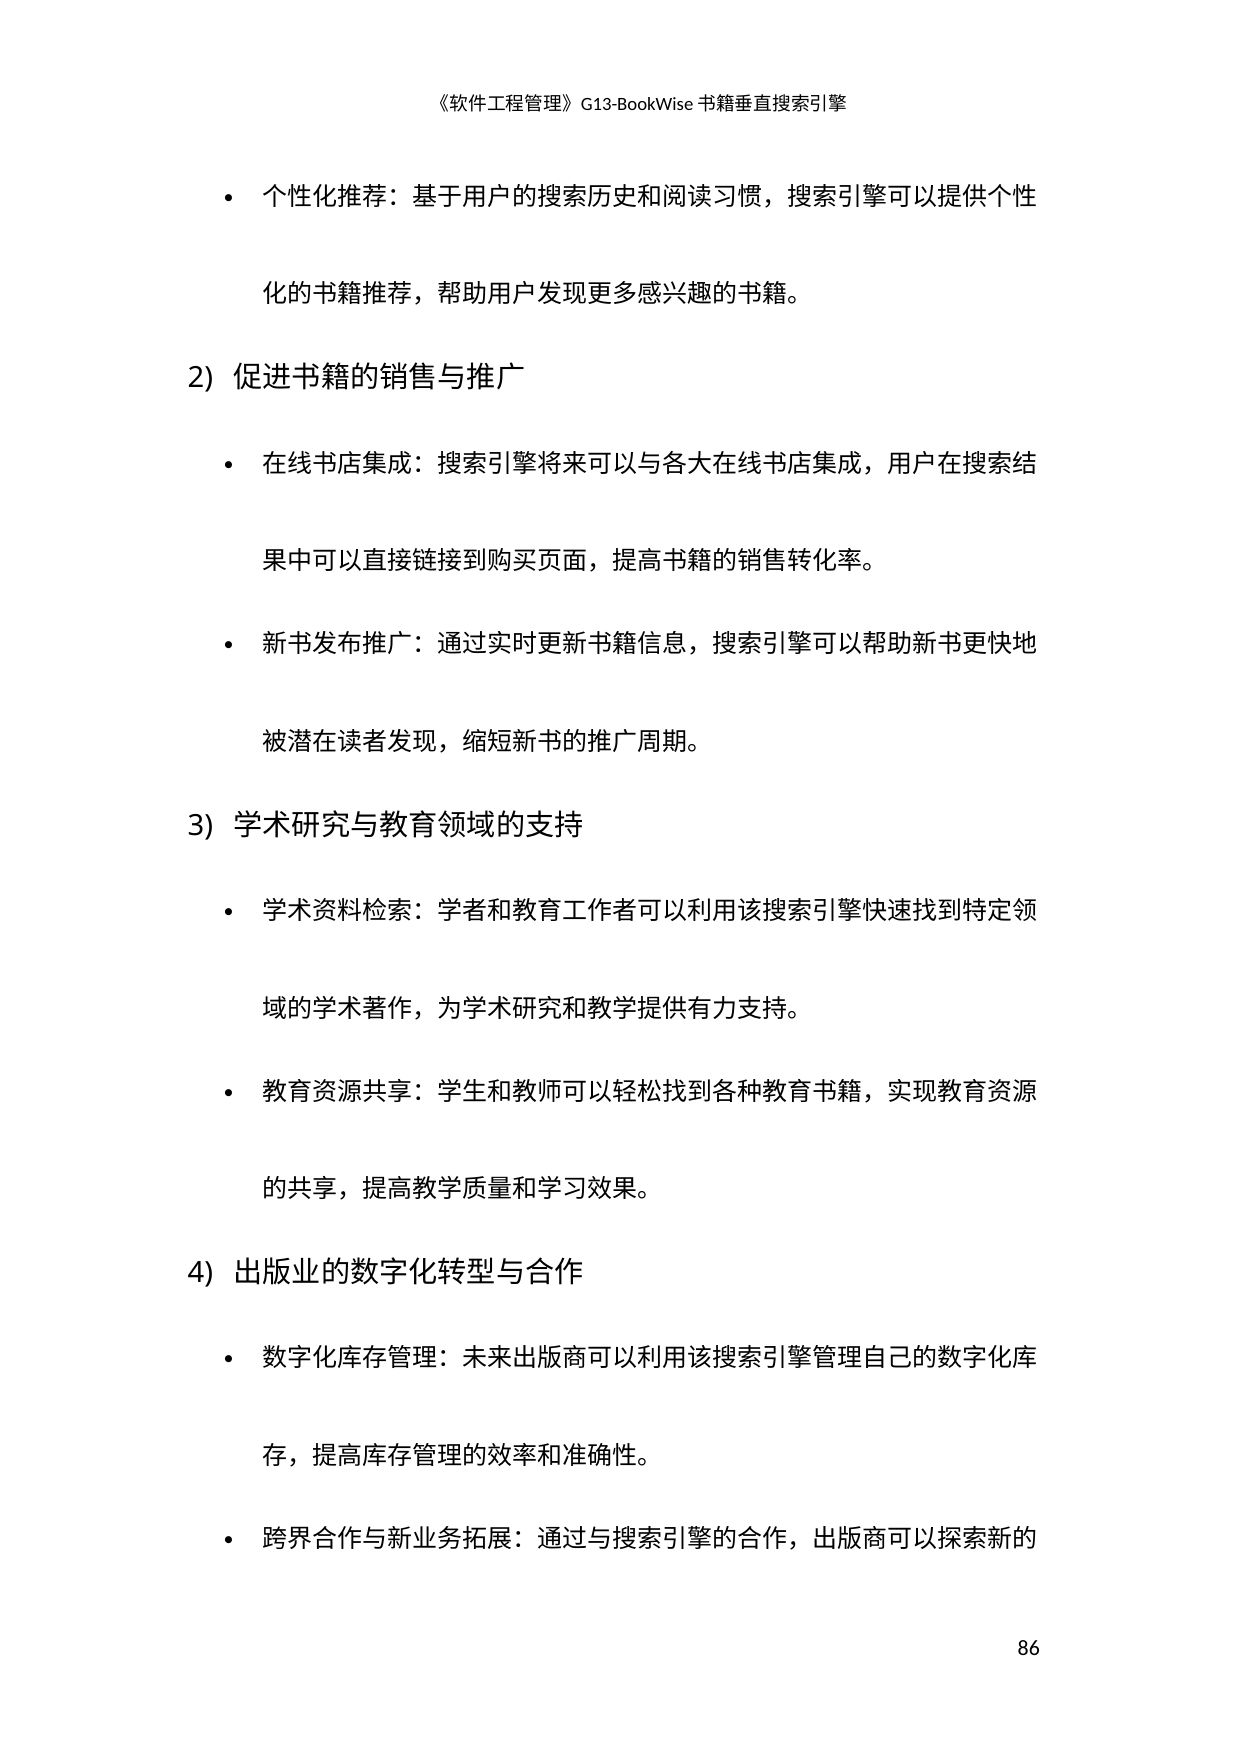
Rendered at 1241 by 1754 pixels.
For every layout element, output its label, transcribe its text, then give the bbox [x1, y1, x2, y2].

list 出版业的数字化转型与合作 [187, 1237, 1053, 1302]
list 数字化库存管理：未来出版商可以利用该搜索引擎管理自己的数字化库存，提高库存管理的效率和准确性。 [225, 1323, 1053, 1486]
list 教育资源共享：学生和教师可以轻松找到各种教育书籍，实现教育资源的共享，提高教学质量和学习效果。 [225, 1057, 1053, 1219]
list 促进书籍的销售与推广 [187, 343, 1053, 408]
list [225, 1504, 1053, 1569]
list 学术资料检索：学者和教育工作者可以利用该搜索引擎快速找到特定领域的学术著作，为学术研究和教学提供有力支持。 [225, 876, 1053, 1039]
list 学术研究与教育领域的支持 [187, 790, 1053, 855]
list 新书发布推广：通过实时更新书籍信息，搜索引擎可以帮助新书更快地被潜在读者发现，缩短新书的推广周期。 [225, 609, 1053, 772]
list 个性化推荐：基于用户的搜索历史和阅读习惯，搜索引擎可以提供个性化的书籍推荐，帮助用户发现更多感兴趣的书籍。 [225, 162, 1053, 324]
list 在线书店集成：搜索引擎将来可以与各大在线书店集成，用户在搜索结果中可以直接链接到购买页面，提高书籍的销售转化率。 [225, 429, 1053, 591]
